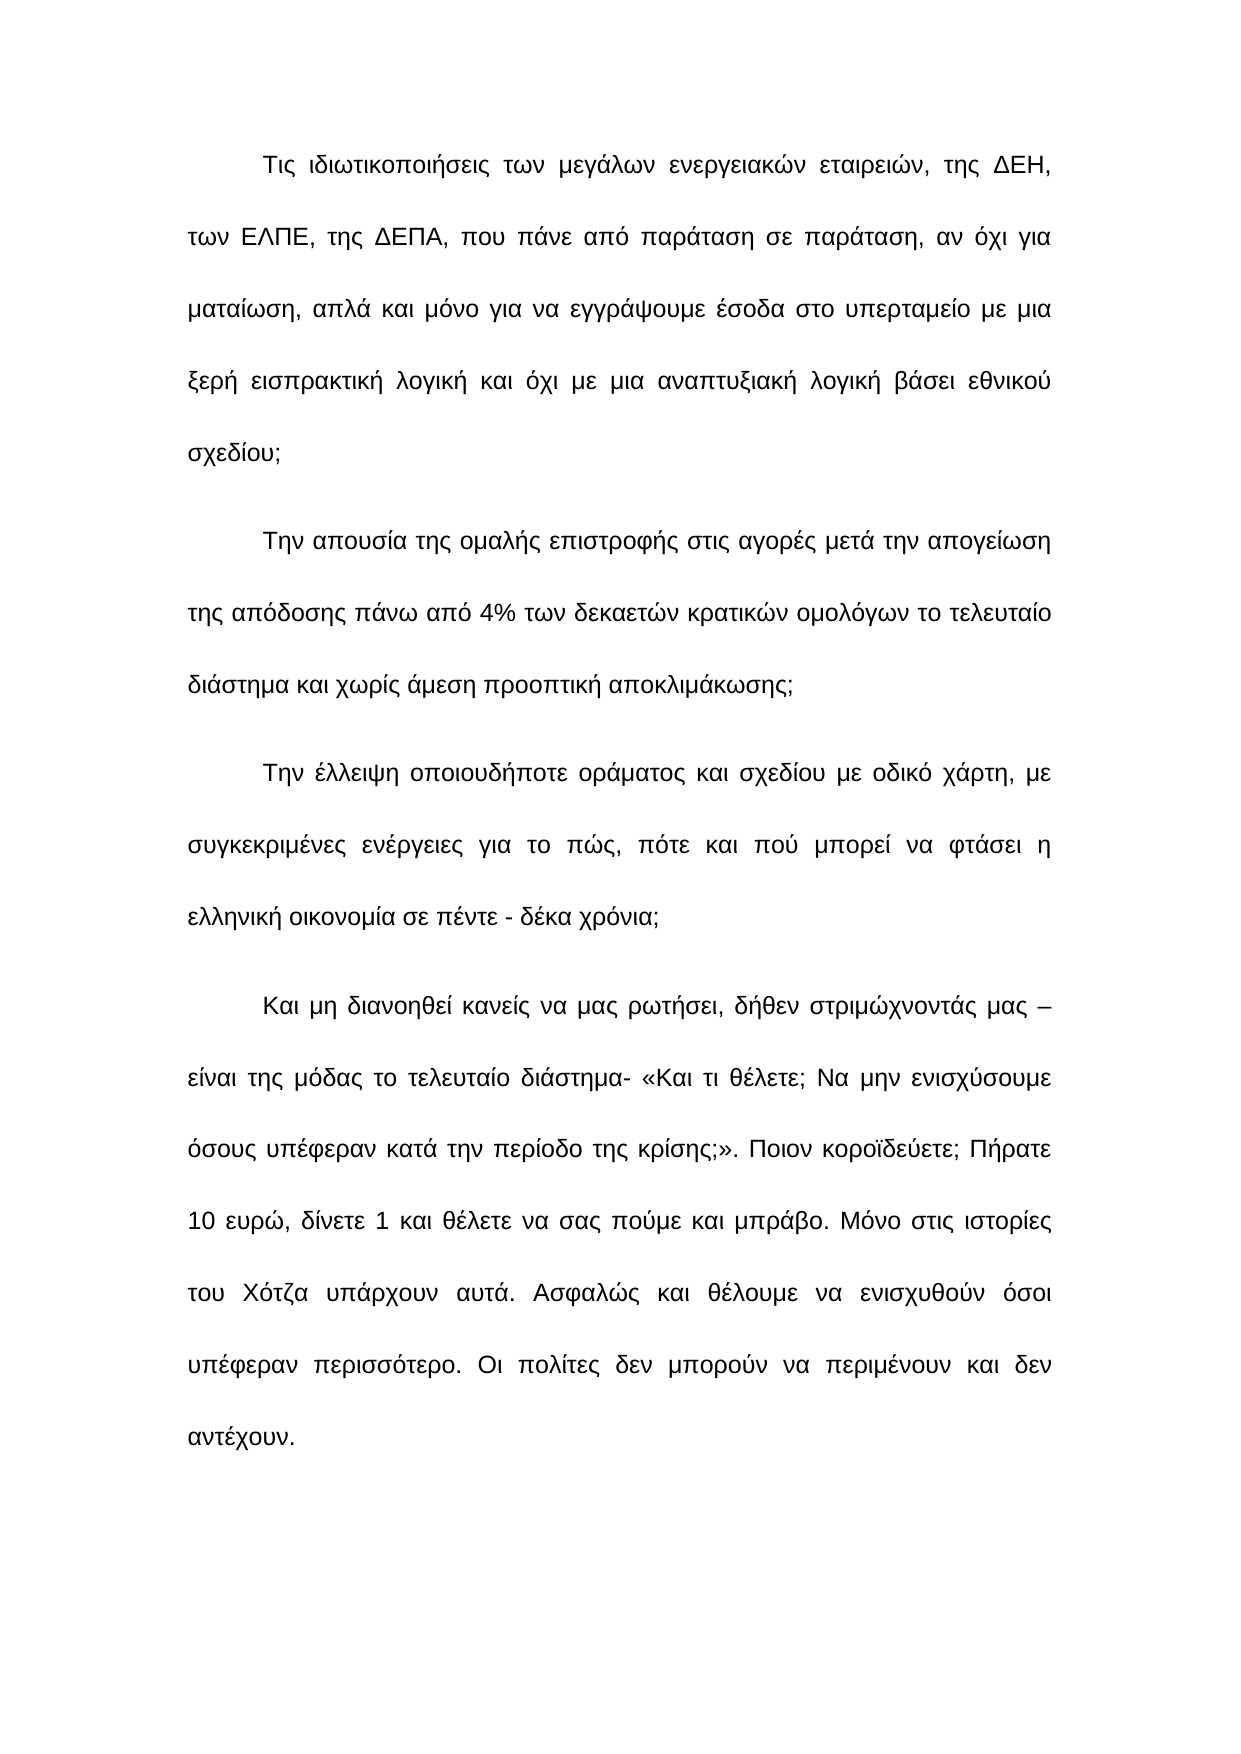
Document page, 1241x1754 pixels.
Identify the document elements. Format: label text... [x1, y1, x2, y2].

text Την έλλειψη οποιουδήποτε οράματος και σχεδίου με οδικό χάρτη, με συγκεκριμένες ενέργειες για το πώς, πότε και πού μπορεί να φτάσει η ελληνική οικονομία σε πέντε - δέκα χρόνια; [187, 758, 1053, 931]
text Και μη διανοηθεί κανείς να μας ρωτήσει, δήθεν στριμώχνοντάς μας –είναι της μόδας το τελευταίο διάστημα- «Και τι θέλετε; Να μην ενισχύσουμε όσους υπέφεραν κατά την περίοδο της κρίσης;». Ποιον κοροϊδεύετε; Πήρατε 10 ευρώ, δίνετε 1 και θέλετε να σας πούμε και μπράβο. Μόνο στις ιστορίες του Χότζα υπάρχουν αυτά. Ασφαλώς και θέλουμε να ενισχυθούν όσοι υπέφεραν περισσότερο. Οι πολίτες δεν μπορούν να περιμένουν και δεν αντέχουν. [187, 991, 1053, 1451]
text Την απουσία της ομαλής επιστροφής στις αγορές μετά την απογείωση της απόδοσης πάνω από 4% των δεκαετών κρατικών ομολόγων το τελευταίο διάστημα και χωρίς άμεση προοπτική αποκλιμάκωσης; [187, 526, 1053, 698]
text Τις ιδιωτικοποιήσεις των μεγάλων ενεργειακών εταιρειών, της ΔΕΗ, των ΕΛΠΕ, της ΔΕΠΑ, που πάνε από παράταση σε παράταση, αν όχι για ματαίωση, απλά και μόνο για να εγγράψουμε έσοδα στο υπερταμείο με μια ξερή εισπρακτική λογική και όχι με μια αναπτυξιακή λογική βάσει εθνικού σχεδίου; [187, 150, 1053, 466]
